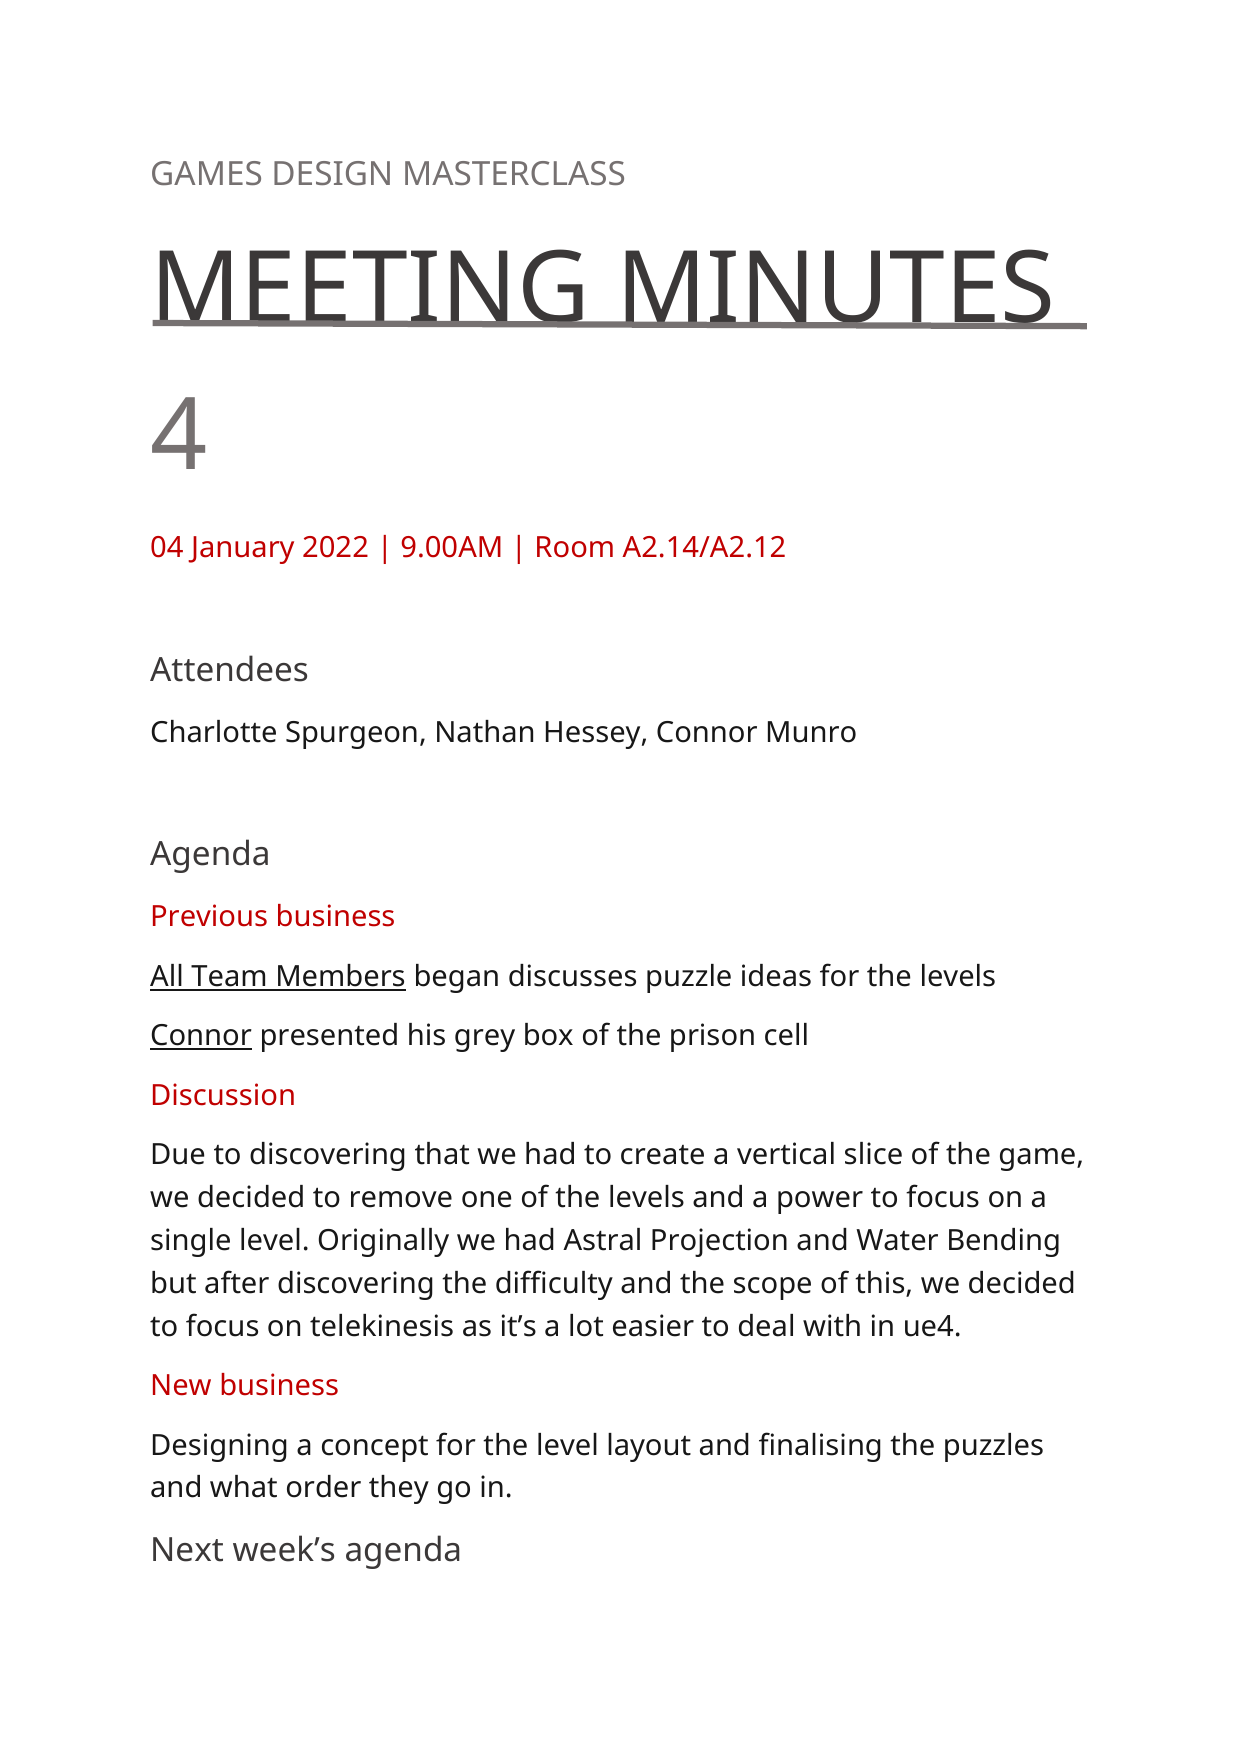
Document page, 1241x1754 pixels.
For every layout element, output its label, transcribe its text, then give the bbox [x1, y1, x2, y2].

text Designing a concept for the level layout and finalising the puzzles and what order they go in. [150, 1424, 1090, 1506]
text Agenda [150, 830, 1090, 875]
text Due to discovering that we had to create a vertical slice of the game, we decided to remove one of the levels and a power to focus on a single level. Originally we had Astral Projection and Water Bending but after discovering the difficulty and the scope of this, we decided to focus on telekinesis as it’s a lot easier to deal with in ue4. [150, 1133, 1090, 1344]
text Next week’s agenda [150, 1526, 1090, 1571]
text New business [150, 1364, 1090, 1404]
text GAMES DESIGN MASTERCLASS [150, 150, 1090, 195]
text Charlotte Spurgeon, Nathan Hessey, Connor Munro [150, 711, 1090, 751]
text 04 January 2022 | 9.00AM | Room A2.14/A2.12 [150, 526, 1090, 566]
text Previous business [150, 896, 1090, 935]
text Attendees [150, 645, 1090, 691]
text All Team Members began discusses puzzle ideas for the levels [150, 955, 1090, 995]
text MEETING MINUTES 4 [150, 216, 1090, 499]
text Discussion [150, 1074, 1090, 1114]
text Connor presented his grey box of the prison cell [150, 1014, 1090, 1054]
